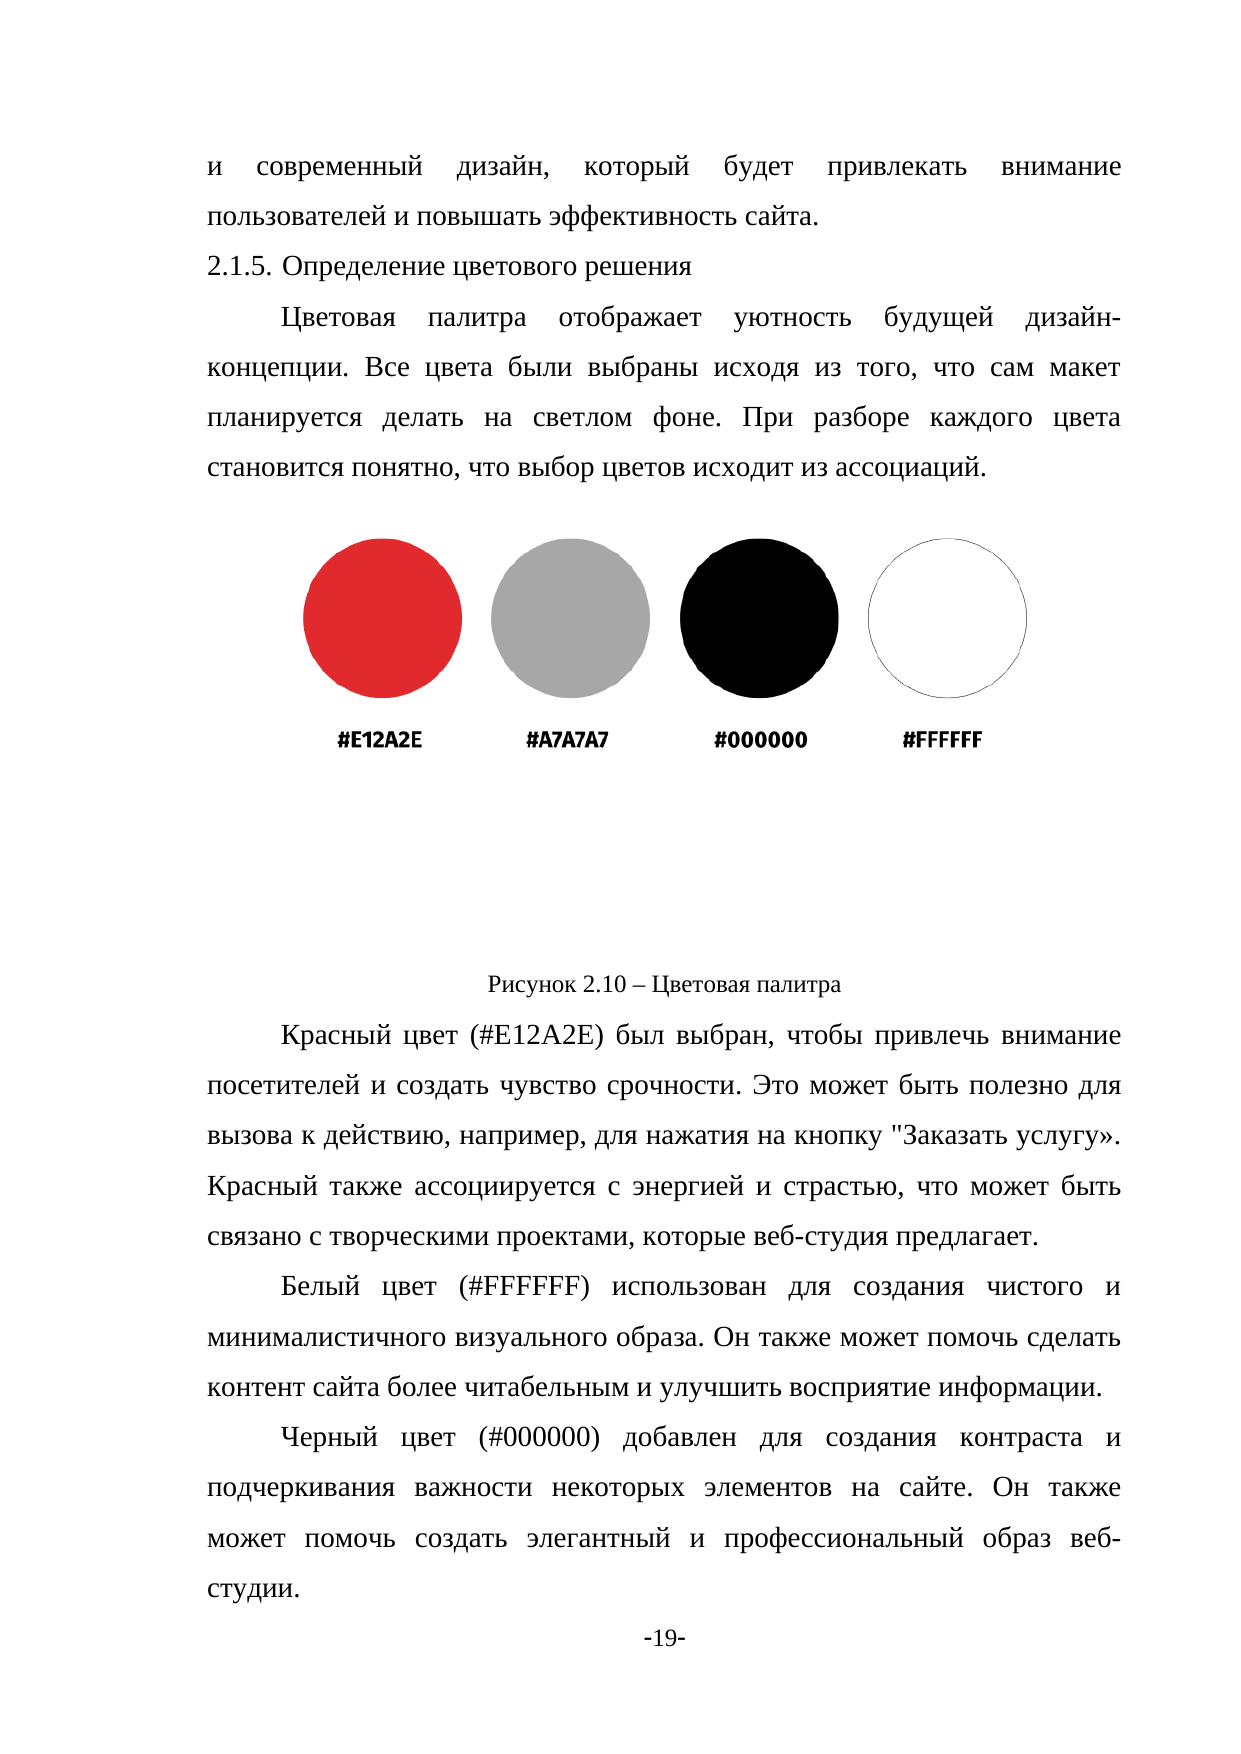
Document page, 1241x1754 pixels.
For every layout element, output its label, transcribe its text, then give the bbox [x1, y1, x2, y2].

list Определение цветового решения [207, 248, 1122, 282]
text Красный цвет (#E12A2E) был выбран, чтобы привлечь внимание посетителей и создать чувство срочности. Это может быть полезно для вызова к действию, например, для нажатия на кнопку "Заказать услугу». Красный также ассоциируется с энергией и страстью, что может быть связано с творческими проектами, которые веб-студия предлагает. [207, 1017, 1122, 1252]
picture [206, 500, 1123, 951]
text Черный цвет (#000000) добавлен для создания контраста и подчеркивания важности некоторых элементов на сайте. Он также может помочь создать элегантный и профессиональный образ веб-студии. [207, 1419, 1122, 1604]
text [207, 148, 1122, 232]
text Рисунок 2.10 – Цветовая палитра [207, 969, 1122, 998]
text Цветовая палитра отображает уютность будущей дизайн-концепции. Все цвета были выбраны исходя из того, что сам макет планируется делать на светлом фоне. При разборе каждого цвета становится понятно, что выбор цветов исходит из ассоциаций. [207, 299, 1122, 483]
text Белый цвет (#FFFFFF) использован для создания чистого и минималистичного визуального образа. Он также может помочь сделать контент сайта более читабельным и улучшить восприятие информации. [207, 1268, 1122, 1402]
